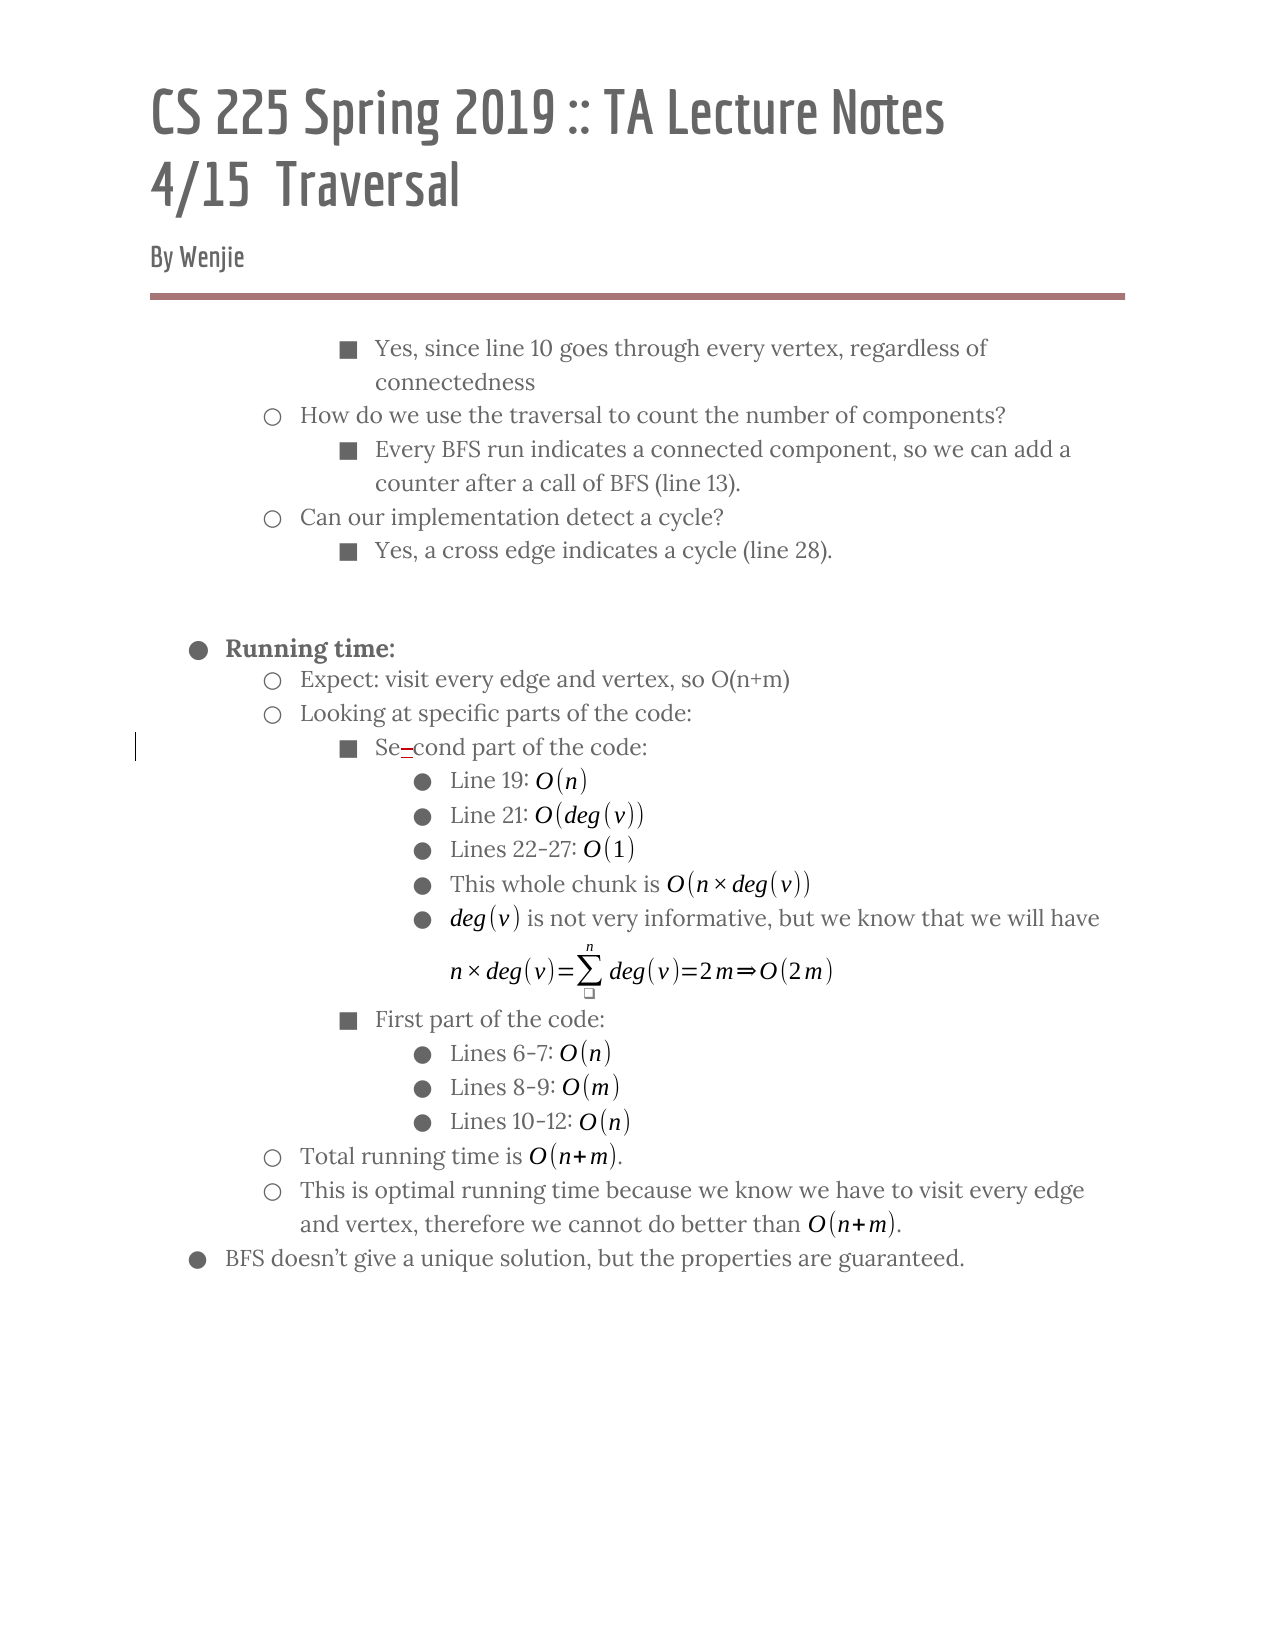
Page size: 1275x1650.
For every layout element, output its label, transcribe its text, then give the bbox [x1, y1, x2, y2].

list This whole chunk is [412, 869, 1125, 899]
subtitle Running time: [187, 632, 1125, 664]
picture [150, 293, 1125, 300]
list Yes, a cross edge indicates a cycle (line 28). [337, 536, 1125, 565]
list Lines 8-9: [412, 1072, 1125, 1102]
list Yes, since line 10 goes through every vertex, regardless of connectedness [337, 333, 1125, 396]
list First part of the code: [337, 1004, 1125, 1033]
list Total running time is . [262, 1141, 1125, 1171]
list Looking at specific parts of the code: [262, 698, 1125, 727]
list is not very informative, but we know that we will have [412, 903, 1125, 1000]
list Lines 22-27: [412, 834, 1125, 864]
list Every BFS run indicates a connected component, so we can add a counter after a call of BFS (line 13). [337, 434, 1125, 498]
list Expect: visit every edge and vertex, so O(n+m) [262, 664, 1125, 694]
list Can our implementation detect a cycle? [262, 502, 1125, 531]
list How do we use the traversal to count the number of components? [262, 401, 1125, 430]
list This is optimal running time because we know we have to visit every edge and vertex, therefore we cannot do better than . [262, 1175, 1125, 1239]
list Line 21: [412, 800, 1125, 830]
list Second part of the code: [337, 732, 1125, 761]
list Line 19: [412, 766, 1125, 796]
list Lines 6-7: [412, 1038, 1125, 1068]
list BFS doesn’t give a unique solution, but the properties are guaranteed. [187, 1243, 1125, 1273]
list Lines 10-12: [412, 1106, 1125, 1136]
